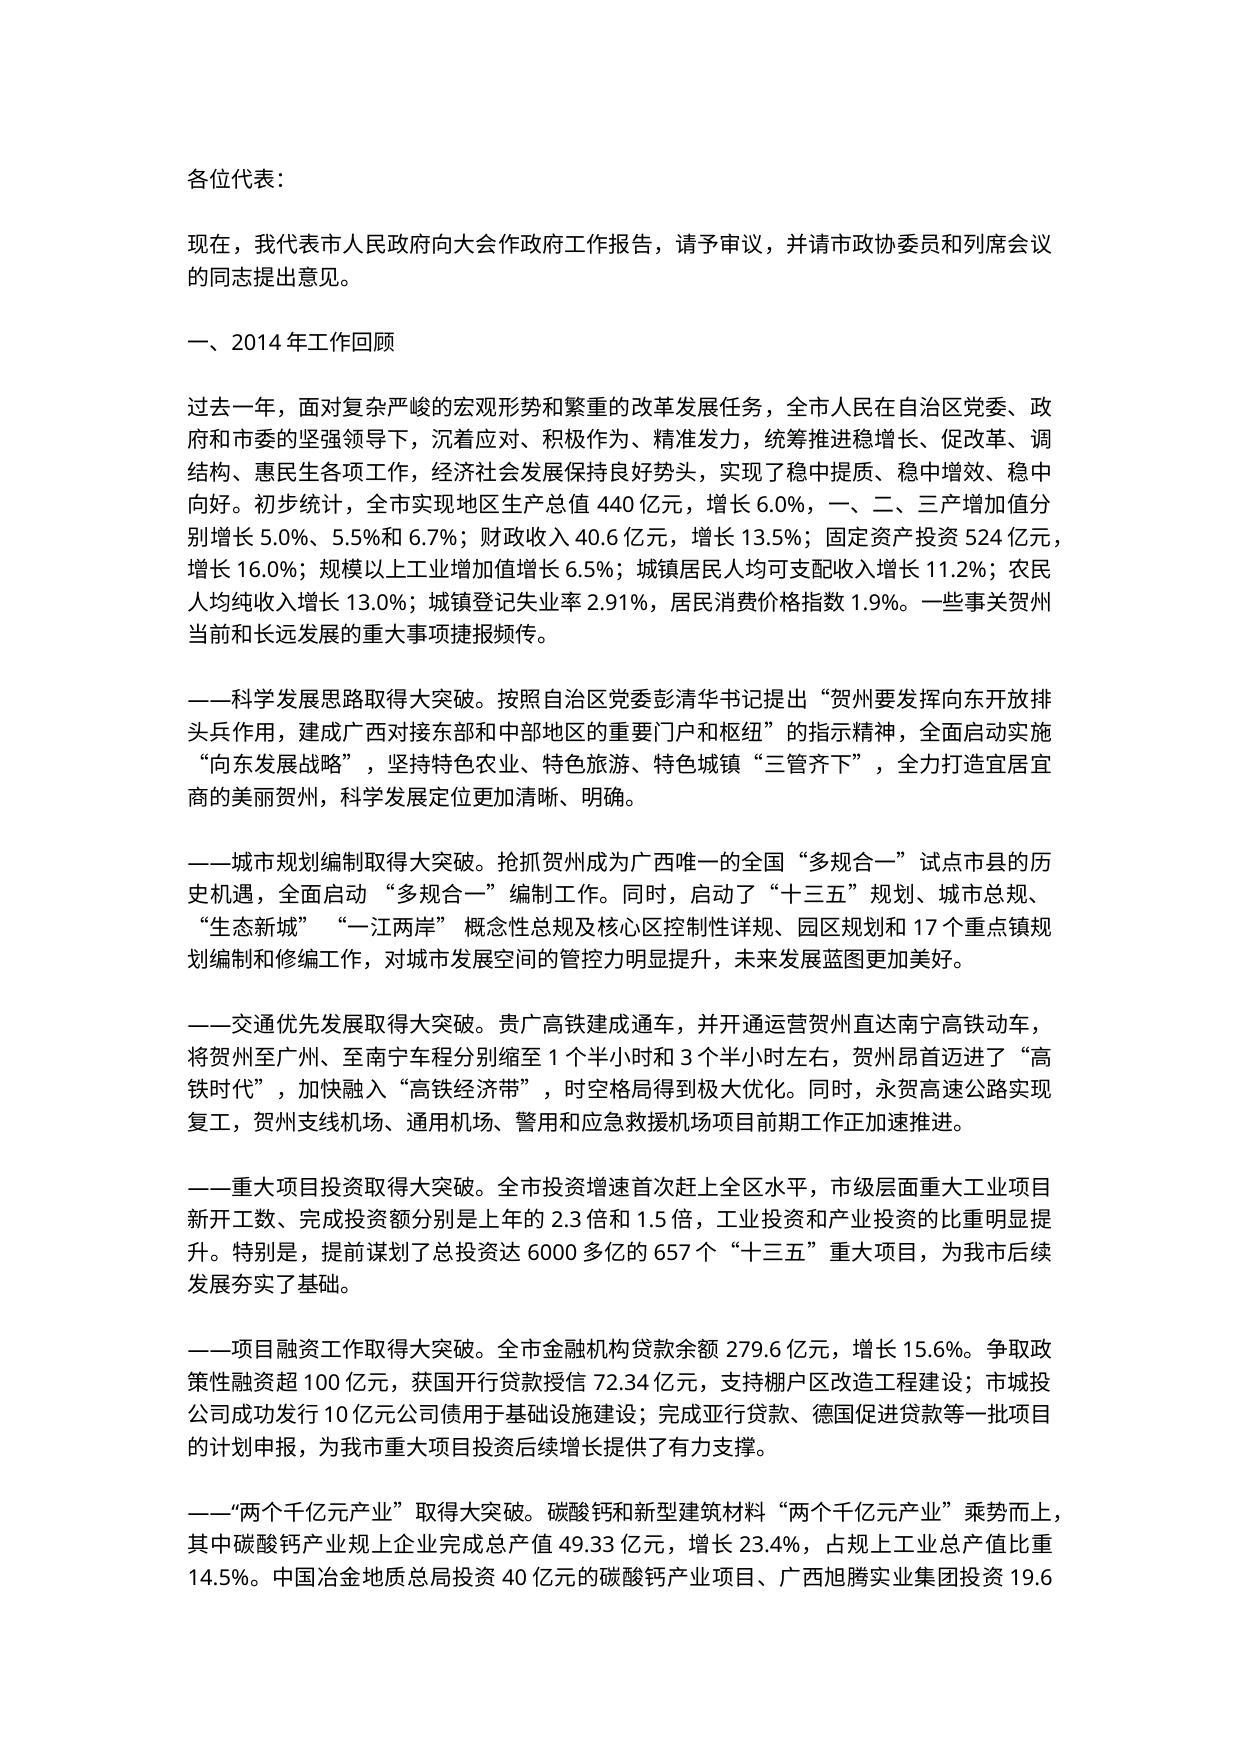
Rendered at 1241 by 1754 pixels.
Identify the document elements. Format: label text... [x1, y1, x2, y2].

text 现在，我代表市人民政府向大会作政府工作报告，请予审议，并请市政协委员和列席会议的同志提出意见。 [187, 227, 1053, 292]
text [187, 1494, 1053, 1592]
text ——重大项目投资取得大突破。全市投资增速首次赶上全区水平，市级层面重大工业项目新开工数、完成投资额分别是上年的2.3倍和1.5倍，工业投资和产业投资的比重明显提升。特别是，提前谋划了总投资达6000多亿的657个“十三五”重大项目，为我市后续发展夯实了基础。 [187, 1169, 1053, 1299]
text ——城市规划编制取得大突破。抢抓贺州成为广西唯一的全国“多规合一”试点市县的历史机遇，全面启动 “多规合一”编制工作。同时，启动了“十三五”规划、城市总规、“生态新城” “一江两岸” 概念性总规及核心区控制性详规、园区规划和17个重点镇规划编制和修编工作，对城市发展空间的管控力明显提升，未来发展蓝图更加美好。 [187, 844, 1053, 974]
text 过去一年，面对复杂严峻的宏观形势和繁重的改革发展任务，全市人民在自治区党委、政府和市委的坚强领导下，沉着应对、积极作为、精准发力，统筹推进稳增长、促改革、调结构、惠民生各项工作，经济社会发展保持良好势头，实现了稳中提质、稳中增效、稳中向好。初步统计，全市实现地区生产总值440亿元，增长6.0%，一、二、三产增加值分别增长5.0%、5.5%和6.7%；财政收入40.6亿元，增长13.5%；固定资产投资524亿元，增长16.0%；规模以上工业增加值增长6.5%；城镇居民人均可支配收入增长11.2%；农民人均纯收入增长13.0%；城镇登记失业率2.91%，居民消费价格指数1.9%。一些事关贺州当前和长远发展的重大事项捷报频传。 [187, 389, 1053, 649]
text ——交通优先发展取得大突破。贵广高铁建成通车，并开通运营贺州直达南宁高铁动车，将贺州至广州、至南宁车程分别缩至1个半小时和3个半小时左右，贺州昂首迈进了“高铁时代”，加快融入“高铁经济带”，时空格局得到极大优化。同时，永贺高速公路实现复工，贺州支线机场、通用机场、警用和应急救援机场项目前期工作正加速推进。 [187, 1007, 1053, 1137]
text 各位代表： [187, 162, 1053, 194]
text 一、2014年工作回顾 [187, 324, 1053, 357]
text ——科学发展思路取得大突破。按照自治区党委彭清华书记提出“贺州要发挥向东开放排头兵作用，建成广西对接东部和中部地区的重要门户和枢纽”的指示精神，全面启动实施“向东发展战略”，坚持特色农业、特色旅游、特色城镇“三管齐下”，全力打造宜居宜商的美丽贺州，科学发展定位更加清晰、明确。 [187, 682, 1053, 812]
text ——项目融资工作取得大突破。全市金融机构贷款余额279.6亿元，增长15.6%。争取政策性融资超100亿元，获国开行贷款授信72.34亿元，支持棚户区改造工程建设；市城投公司成功发行10亿元公司债用于基础设施建设；完成亚行贷款、德国促进贷款等一批项目的计划申报，为我市重大项目投资后续增长提供了有力支撑。 [187, 1332, 1053, 1462]
